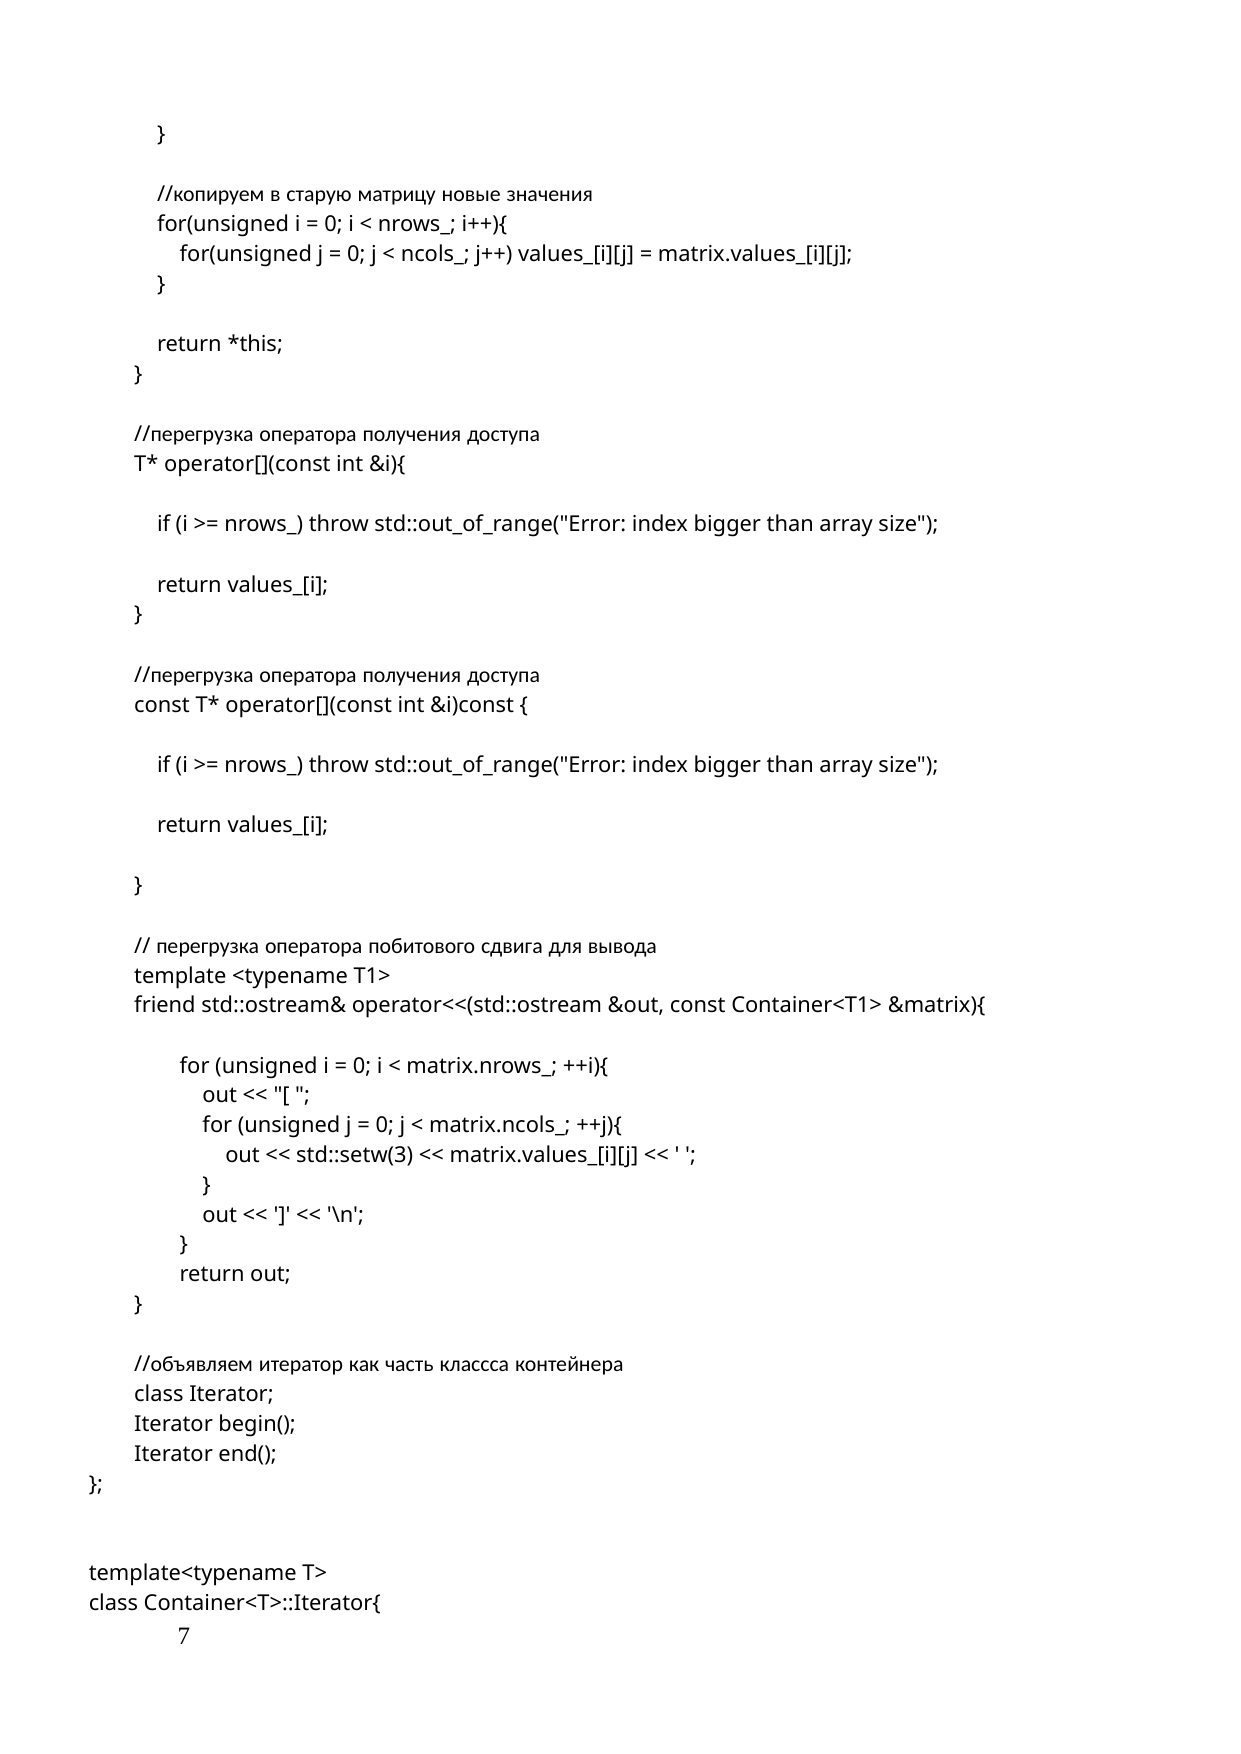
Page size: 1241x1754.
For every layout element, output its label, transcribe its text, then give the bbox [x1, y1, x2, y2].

text if (i >= nrows_) throw std::out_of_range("Error: index bigger than array size"); [88, 749, 1152, 779]
text } [88, 118, 1152, 148]
text }; [88, 1467, 1152, 1497]
text for (unsigned j = 0; j < matrix.ncols_; ++j){ [88, 1109, 1152, 1139]
text const T* operator[](const int &i)const { [88, 688, 1152, 718]
text out << ']' << '\n'; [88, 1199, 1152, 1228]
text for (unsigned i = 0; i < matrix.nrows_; ++i){ [88, 1050, 1152, 1079]
text } [88, 1288, 1152, 1318]
text } [88, 1228, 1152, 1258]
text } [88, 869, 1152, 899]
text class Container<T>::Iterator{ [88, 1587, 1152, 1616]
text return values_[i]; [88, 809, 1152, 839]
text return *this; [88, 328, 1152, 358]
text Iterator end(); [88, 1438, 1152, 1467]
text } [88, 598, 1152, 628]
text T* operator[](const int &i){ [88, 448, 1152, 478]
text Iterator begin(); [88, 1408, 1152, 1438]
text //объявляем итератор как часть классса контейнера [88, 1348, 1152, 1378]
text out << std::setw(3) << matrix.values_[i][j] << ' '; [88, 1139, 1152, 1169]
text for(unsigned j = 0; j < ncols_; j++) values_[i][j] = matrix.values_[i][j]; [88, 238, 1152, 268]
text //перегрузка оператора получения доступа [88, 659, 1152, 688]
text } [88, 358, 1152, 388]
text class Iterator; [88, 1378, 1152, 1408]
text return out; [88, 1258, 1152, 1288]
text } [88, 268, 1152, 298]
text friend std::ostream& operator<<(std::ostream &out, const Container<T1> &matrix){ [88, 989, 1152, 1019]
text //копируем в старую матрицу новые значения [88, 178, 1152, 208]
text //перегрузка оператора получения доступа [88, 418, 1152, 448]
text if (i >= nrows_) throw std::out_of_range("Error: index bigger than array size"); [88, 508, 1152, 538]
text return values_[i]; [88, 569, 1152, 598]
text template <typename T1> [88, 959, 1152, 989]
text // перегрузка оператора побитового сдвига для вывода [88, 930, 1152, 959]
text for(unsigned i = 0; i < nrows_; i++){ [88, 208, 1152, 238]
text out << "[ "; [88, 1079, 1152, 1109]
text template<typename T> [88, 1557, 1152, 1587]
text } [88, 1169, 1152, 1199]
